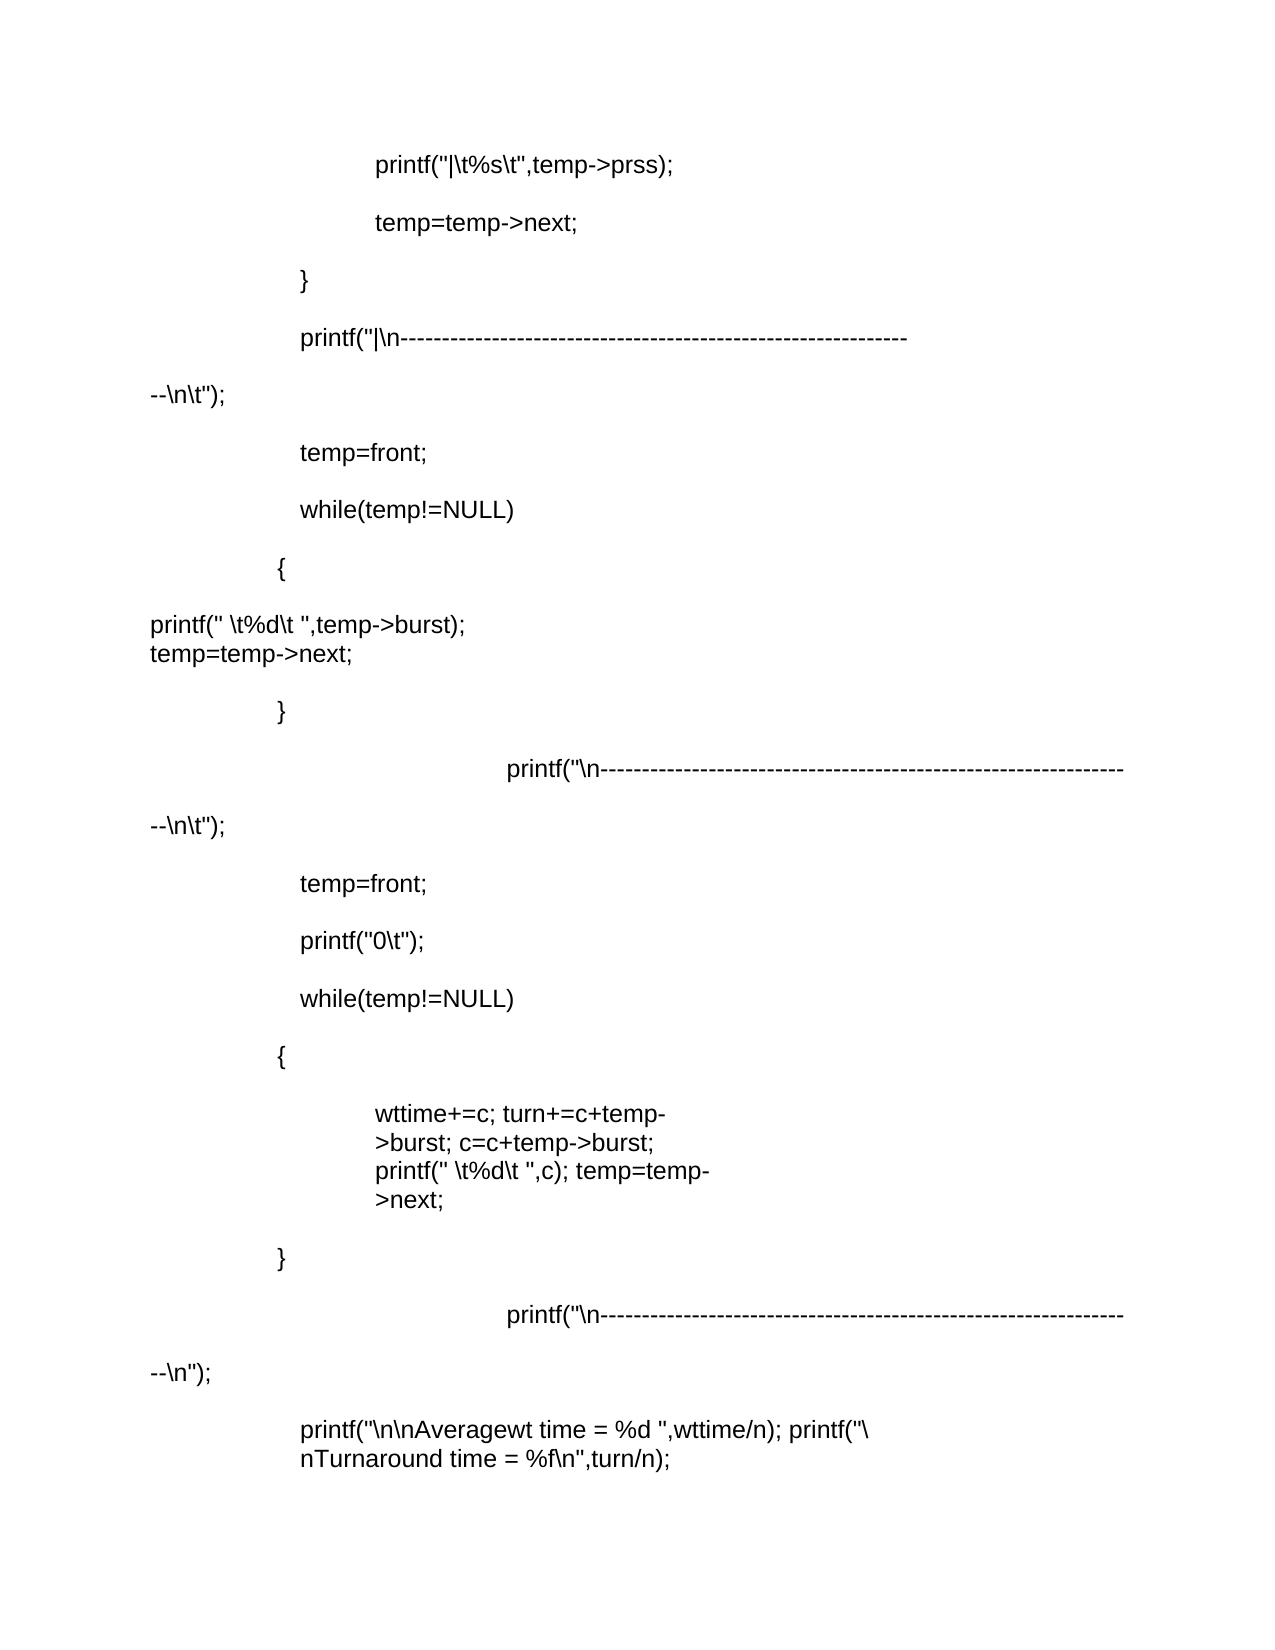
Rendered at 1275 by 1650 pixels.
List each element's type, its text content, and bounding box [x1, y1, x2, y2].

text printf("\n--------------------------------------------------------------- [150, 754, 1125, 782]
text temp=front; [300, 869, 1125, 897]
text wttime+=c; turn+=c+temp->burst; c=c+temp->burst; printf(" \t%d\t ",c); temp=temp->next; [375, 1099, 727, 1214]
text printf("|\n------------------------------------------------------------- [300, 322, 1125, 351]
text temp=temp->next; [375, 207, 1125, 236]
text printf("0\t"); [300, 926, 1125, 955]
text printf("|\t%s\t",temp->prss); [375, 150, 1125, 179]
text while(temp!=NULL) [300, 984, 1125, 1012]
text --\n\t"); [150, 380, 1125, 409]
text temp=front; [300, 437, 1125, 466]
text --\n\t"); [150, 811, 1125, 840]
text { [277, 552, 1125, 581]
text printf(" \t%d\t ",temp->burst); temp=temp->next; [150, 610, 602, 667]
text while(temp!=NULL) [300, 495, 1125, 524]
text { [277, 1041, 1125, 1070]
text } [300, 265, 1125, 294]
text printf("\n\nAveragewt time = %d ",wttime/n); printf("\nTurnaround time = %f\n",turn/n); [300, 1415, 937, 1472]
text } [277, 696, 1125, 725]
text printf("\n--------------------------------------------------------------- [150, 1300, 1125, 1329]
text --\n"); [150, 1357, 1125, 1386]
text } [277, 1242, 1125, 1271]
